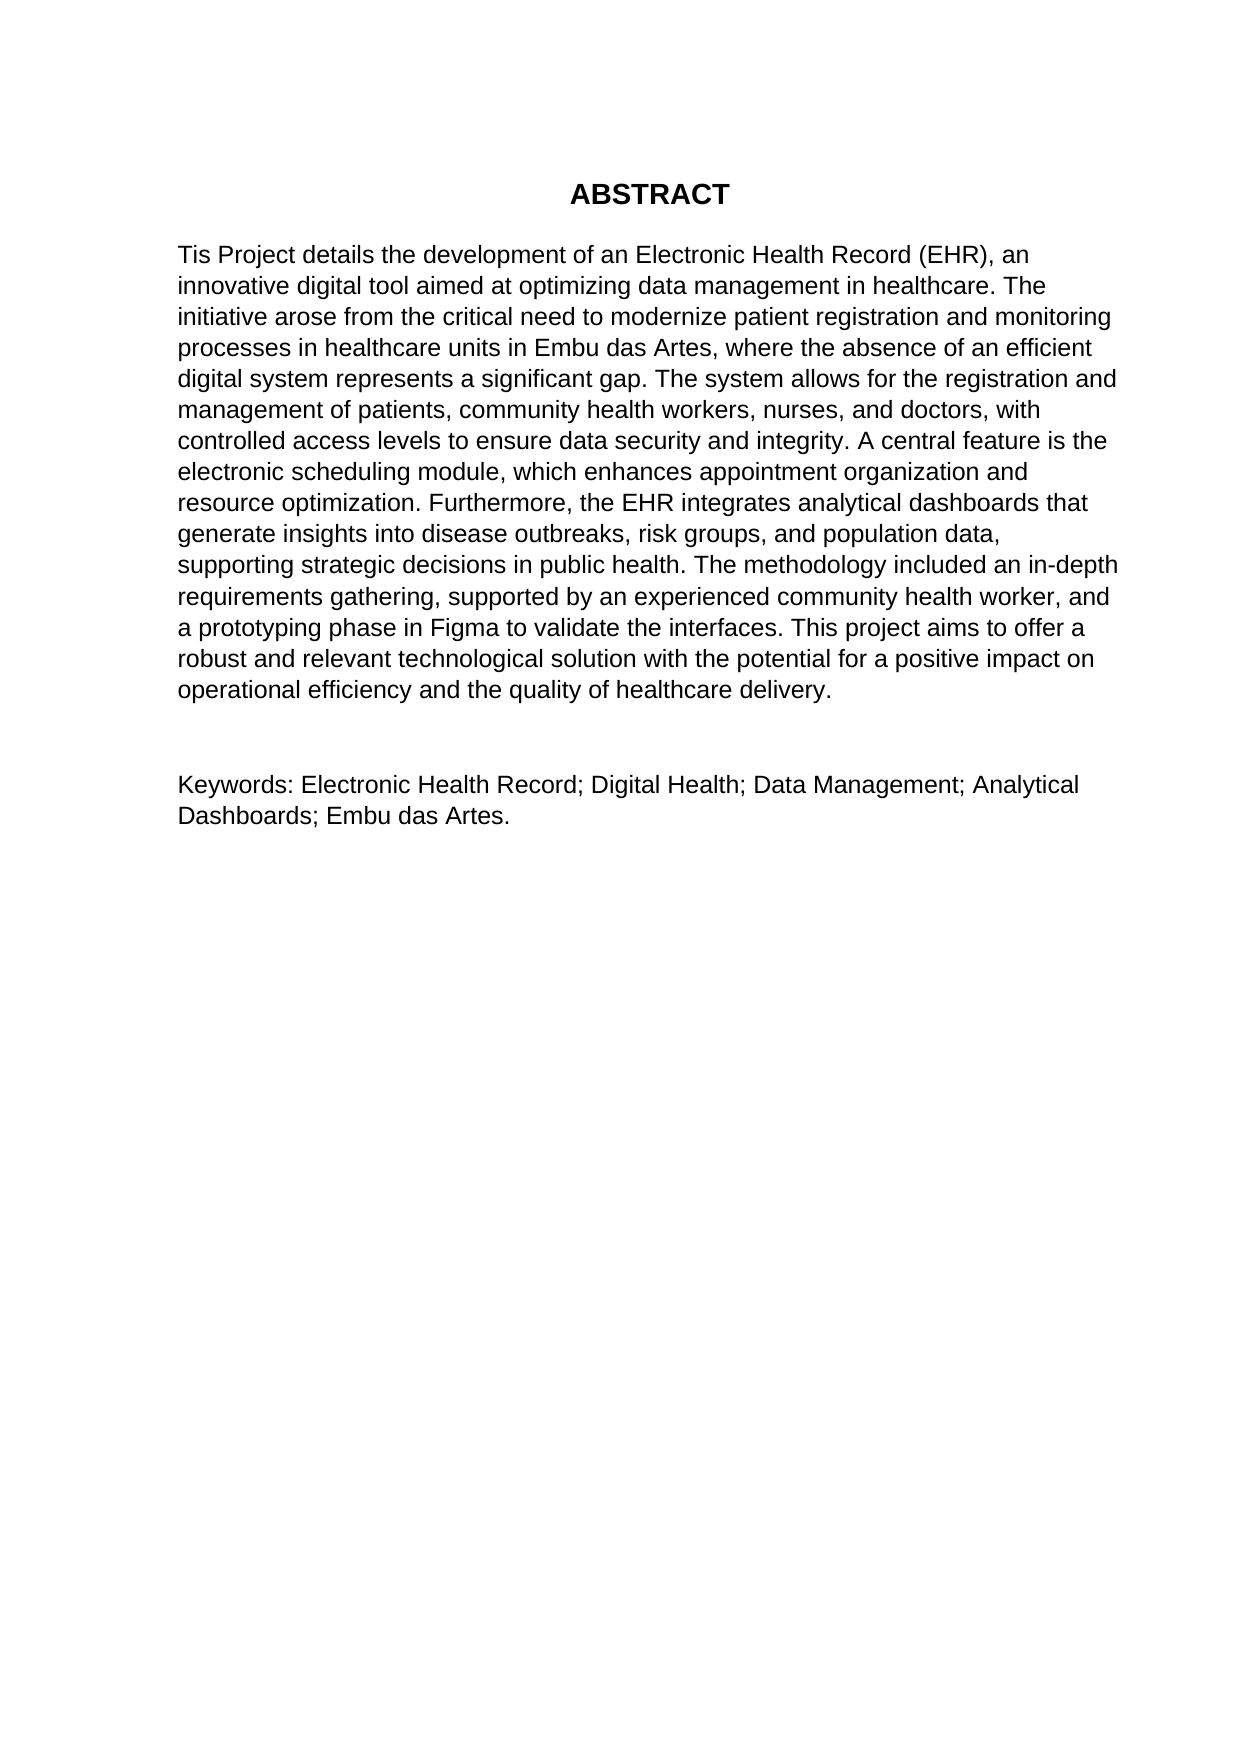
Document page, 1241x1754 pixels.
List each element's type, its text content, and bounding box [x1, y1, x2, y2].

text ABSTRACT [177, 177, 1122, 211]
text Keywords: Electronic Health Record; Digital Health; Data Management; Analytical Dashboards; Embu das Artes. [177, 770, 1122, 830]
text Tis Project details the development of an Electronic Health Record (EHR), an innovative digital tool aimed at optimizing data management in healthcare. The initiative arose from the critical need to modernize patient registration and monitoring processes in healthcare units in Embu das Artes, where the absence of an efficient digital system represents a significant gap. The system allows for the registration and management of patients, community health workers, nurses, and doctors, with controlled access levels to ensure data security and integrity. A central feature is the electronic scheduling module, which enhances appointment organization and resource optimization. Furthermore, the EHR integrates analytical dashboards that generate insights into disease outbreaks, risk groups, and population data, supporting strategic decisions in public health. The methodology included an in-depth requirements gathering, supported by an experienced community health worker, and a prototyping phase in Figma to validate the interfaces. This project aims to offer a robust and relevant technological solution with the potential for a positive impact on operational efficiency and the quality of healthcare delivery. [177, 240, 1122, 703]
